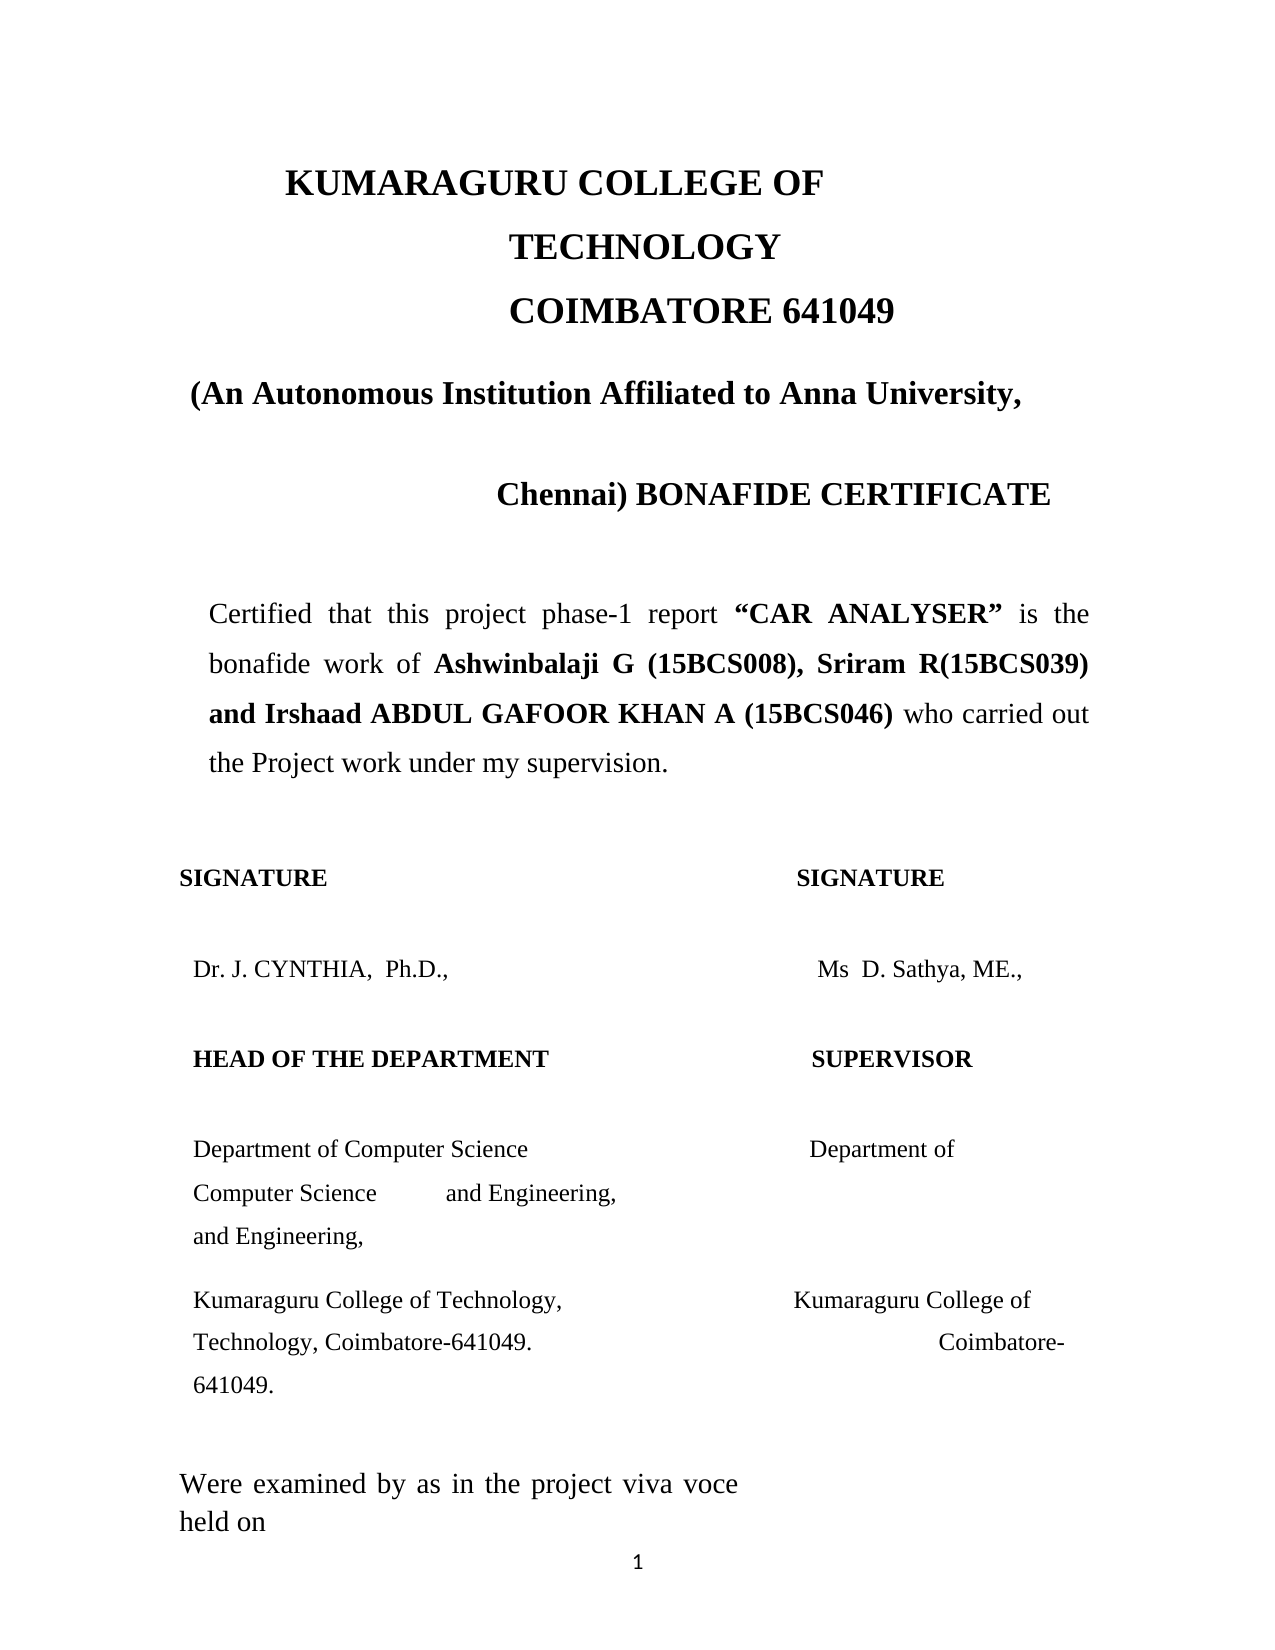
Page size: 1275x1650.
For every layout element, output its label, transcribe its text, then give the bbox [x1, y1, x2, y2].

text SIGNATURE SIGNATURE [179, 863, 1096, 892]
text Certified that this project phase-1 report “CAR ANALYSER” is the bonafide work of Ashwinbalaji G (15BCS008), Sriram R(15BCS039) and Irshaad ABDUL GAFOOR KHAN A (15BCS046) who carried out the Project work under my supervision. [208, 596, 1089, 779]
text Kumaraguru College of Technology, Kumaraguru College of Technology, Coimbatore-641049. Coimbatore-641049. [193, 1285, 1081, 1398]
text HEAD OF THE DEPARTMENT SUPERVISOR [193, 1044, 1096, 1073]
text Dr. J. CYNTHIA, Ph.D., Ms D. Sathya, ME., [193, 954, 1096, 983]
text Were examined by as in the project viva voce held on [179, 1466, 739, 1538]
text (An Autonomous Institution Affiliated to Anna University, Chennai) BONAFIDE CERTIFICATE [190, 374, 1068, 513]
text Department of Computer Science Department of Computer Science and Engineering, and Engineering, [193, 1134, 1048, 1249]
text KUMARAGURU COLLEGE OF TECHNOLOGY COIMBATORE 641049 [285, 160, 1013, 332]
